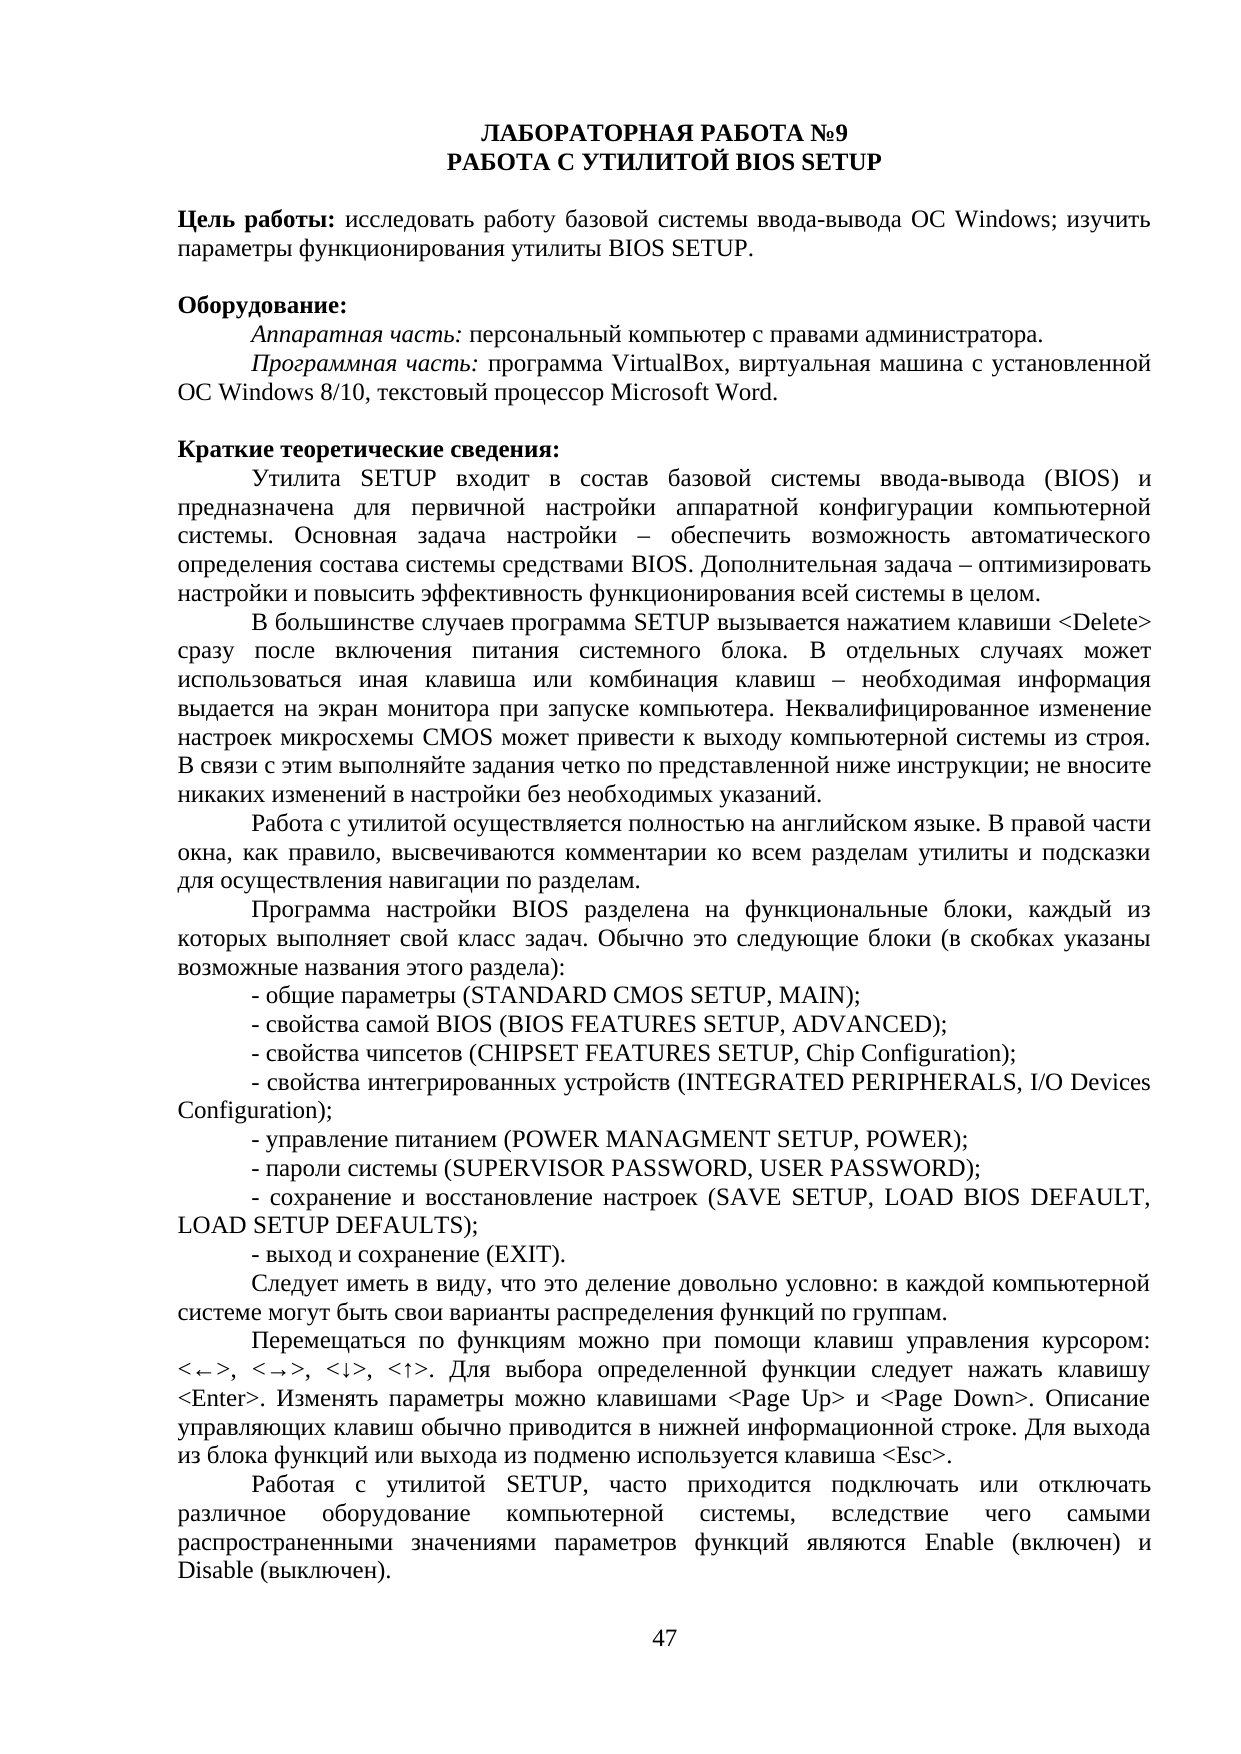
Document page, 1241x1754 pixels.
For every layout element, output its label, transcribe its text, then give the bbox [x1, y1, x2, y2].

text - свойства самой BIOS (BIOS FEATURES SETUP, ADVANCED); [177, 1009, 1152, 1038]
text Работая с утилитой SETUP, часто приходится подключать или отключать различное оборудование компьютерной системы, вследствие чего самыми распространенными значениями параметров функций являются Enable (включен) и Disable (выключен). [177, 1469, 1152, 1584]
text Цель работы: исследовать работу базовой системы ввода-вывода ОС Windows; изучить параметры функционирования утилиты BIOS SETUP. [177, 204, 1152, 262]
text РАБОТА С УТИЛИТОЙ BIOS SETUP [177, 147, 1152, 176]
text ЛАБОРАТОРНАЯ РАБОТА №9 [177, 118, 1152, 147]
text - общие параметры (STANDARD CMOS SETUP, MAIN); [177, 981, 1152, 1009]
text Оборудование: [177, 291, 1152, 319]
text Программная часть: программа VirtualBox, виртуальная машина с установленной ОС Windows 8/10, текстовый процессор Microsoft Word. [177, 348, 1152, 406]
text Следует иметь в виду, что это деление довольно условно: в каждой компьютерной системе могут быть свои варианты распределения функций по группам. [177, 1268, 1152, 1326]
text В большинстве случаев программа SETUP вызывается нажатием клавиши <Delete> сразу после включения питания системного блока. В отдельных случаях может использоваться иная клавиша или комбинация клавиш – необходимая информация выдается на экран монитора при запуске компьютера. Неквалифицированное изменение настроек микросхемы CMOS может привести к выходу компьютерной системы из строя. В связи с этим выполняйте задания четко по представленной ниже инструкции; не вносите никаких изменений в настройки без необходимых указаний. [177, 607, 1152, 808]
text Программа настройки BIOS разделена на функциональные блоки, каждый из которых выполняет свой класс задач. Обычно это следующие блоки (в скобках указаны возможные названия этого раздела): [177, 894, 1152, 981]
text - свойства чипсетов (CHIPSET FEATURES SETUP, Chip Configuration); [177, 1038, 1152, 1067]
text - сохранение и восстановление настроек (SAVE SETUP, LOAD BIOS DEFAULT, LOAD SETUP DEFAULTS); [177, 1182, 1152, 1239]
text - свойства интегрированных устройств (INTEGRATED PERIPHERALS, I/O Devices Configuration); [177, 1067, 1152, 1124]
text Аппаратная часть: персональный компьютер с правами администратора. [177, 319, 1152, 348]
text - выход и сохранение (EXIT). [177, 1239, 1152, 1268]
text - управление питанием (POWER MANAGMENT SETUP, POWER); [177, 1124, 1152, 1153]
text Перемещаться по функциям можно при помощи клавиш управления курсором: <←>, <→>, <↓>, <↑>. Для выбора определенной функции следует нажать клавишу <Enter>. Изменять параметры можно клавишами <Page Up> и <Page Down>. Описание управляющих клавиш обычно приводится в нижней информационной строке. Для выхода из блока функций или выхода из подменю используется клавиша <Esc>. [177, 1326, 1152, 1469]
text - пароли системы (SUPERVISOR PASSWORD, USER PASSWORD); [177, 1153, 1152, 1182]
text Краткие теоретические сведения: [177, 434, 1152, 463]
text Утилита SETUP входит в состав базовой системы ввода-вывода (BIOS) и предназначена для первичной настройки аппаратной конфигурации компьютерной системы. Основная задача настройки – обеспечить возможность автоматического определения состава системы средствами BIOS. Дополнительная задача – оптимизировать настройки и повысить эффективность функционирования всей системы в целом. [177, 463, 1152, 607]
text Работа с утилитой осуществляется полностью на английском языке. В правой части окна, как правило, высвечиваются комментарии ко всем разделам утилиты и подсказки для осуществления навигации по разделам. [177, 808, 1152, 894]
